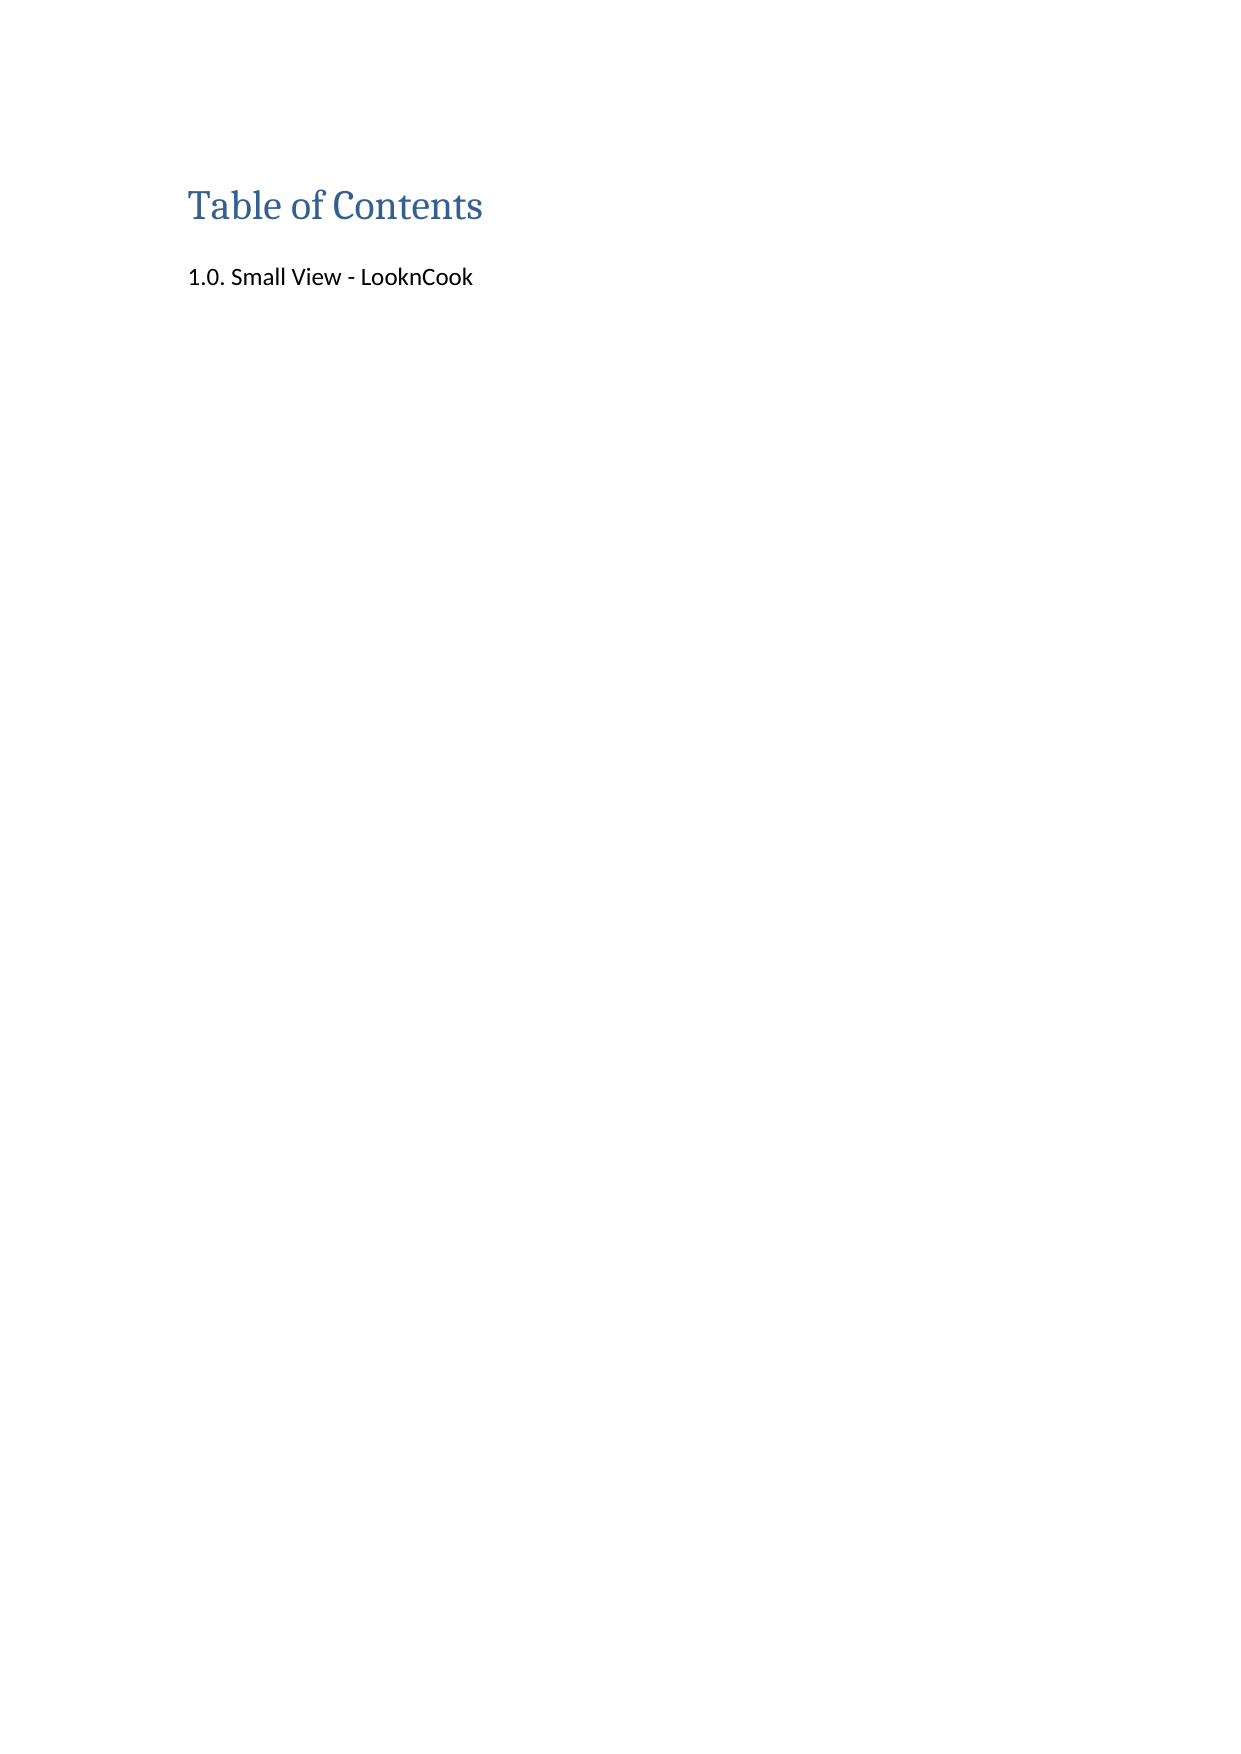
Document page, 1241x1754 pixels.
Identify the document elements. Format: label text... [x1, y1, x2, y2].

subtitle Table of Contents [187, 200, 1053, 224]
text 1.0. Small View - LooknCook [187, 273, 1053, 288]
